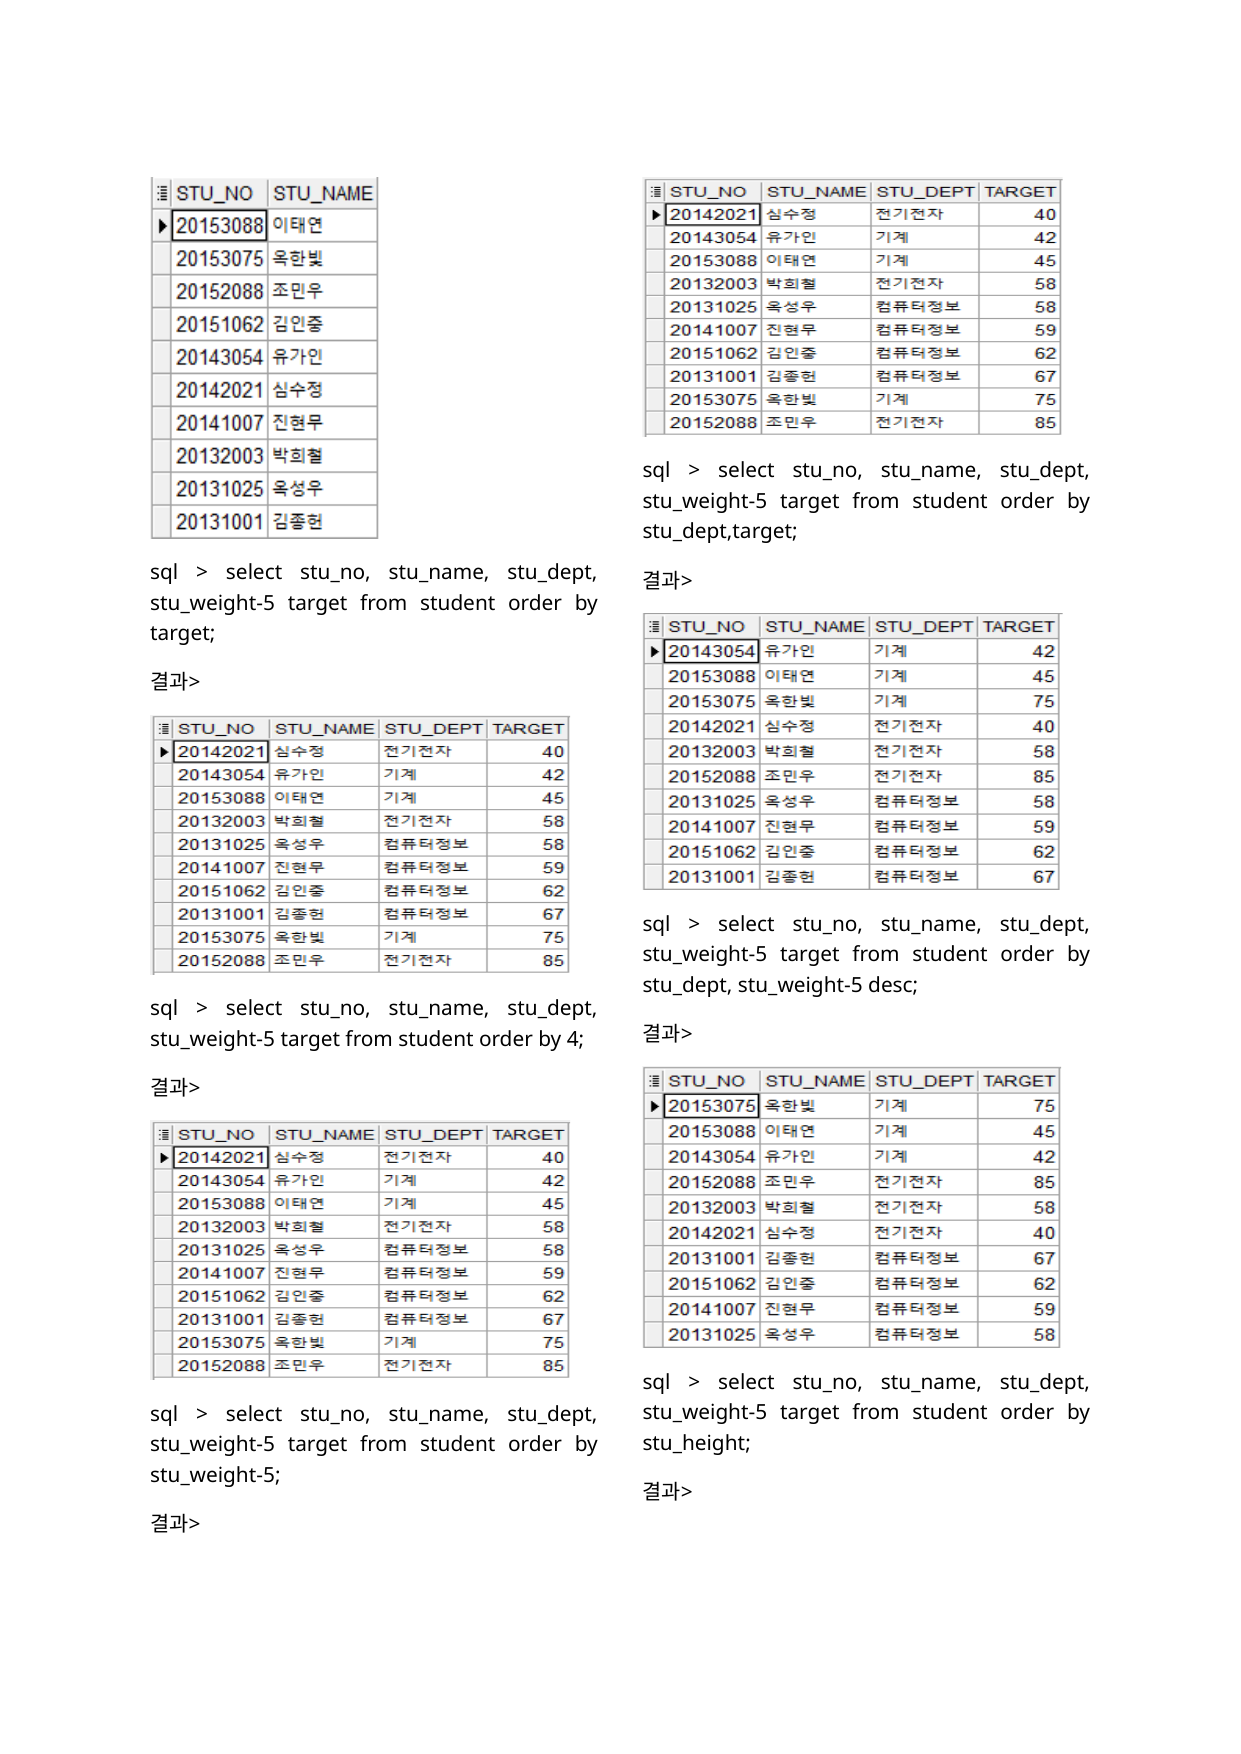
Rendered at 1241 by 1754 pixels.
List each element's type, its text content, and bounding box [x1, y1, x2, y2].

picture [642, 613, 1063, 890]
text 결과> [642, 1475, 1090, 1506]
text sql > select stu_no, stu_name, stu_dept, stu_weight-5 target from student order by stu_dept, stu_weight-5 desc; [642, 909, 1090, 998]
text 결과> [642, 564, 1090, 594]
text sql > select stu_no, stu_name, stu_dept, stu_weight-5 target from student order by stu_height; [642, 1367, 1090, 1456]
picture [642, 1066, 1062, 1348]
picture [150, 1120, 571, 1380]
picture [642, 177, 1063, 437]
text sql > select stu_no, stu_name, stu_dept, stu_weight-5 target from student order by stu_dept,target; [642, 455, 1090, 545]
picture [150, 177, 380, 539]
text 결과> [150, 1507, 598, 1537]
text 결과> [642, 1017, 1090, 1048]
text 결과> [150, 1071, 598, 1101]
text sql > select stu_no, stu_name, stu_dept, stu_weight-5 target from student order by 4; [150, 993, 598, 1052]
text sql > select stu_no, stu_name, stu_dept, stu_weight-5 target from student order by target; [150, 557, 598, 647]
text 결과> [150, 666, 598, 696]
picture [150, 715, 571, 975]
text sql > select stu_no, stu_name, stu_dept, stu_weight-5 target from student order by stu_weight-5; [150, 1399, 598, 1488]
